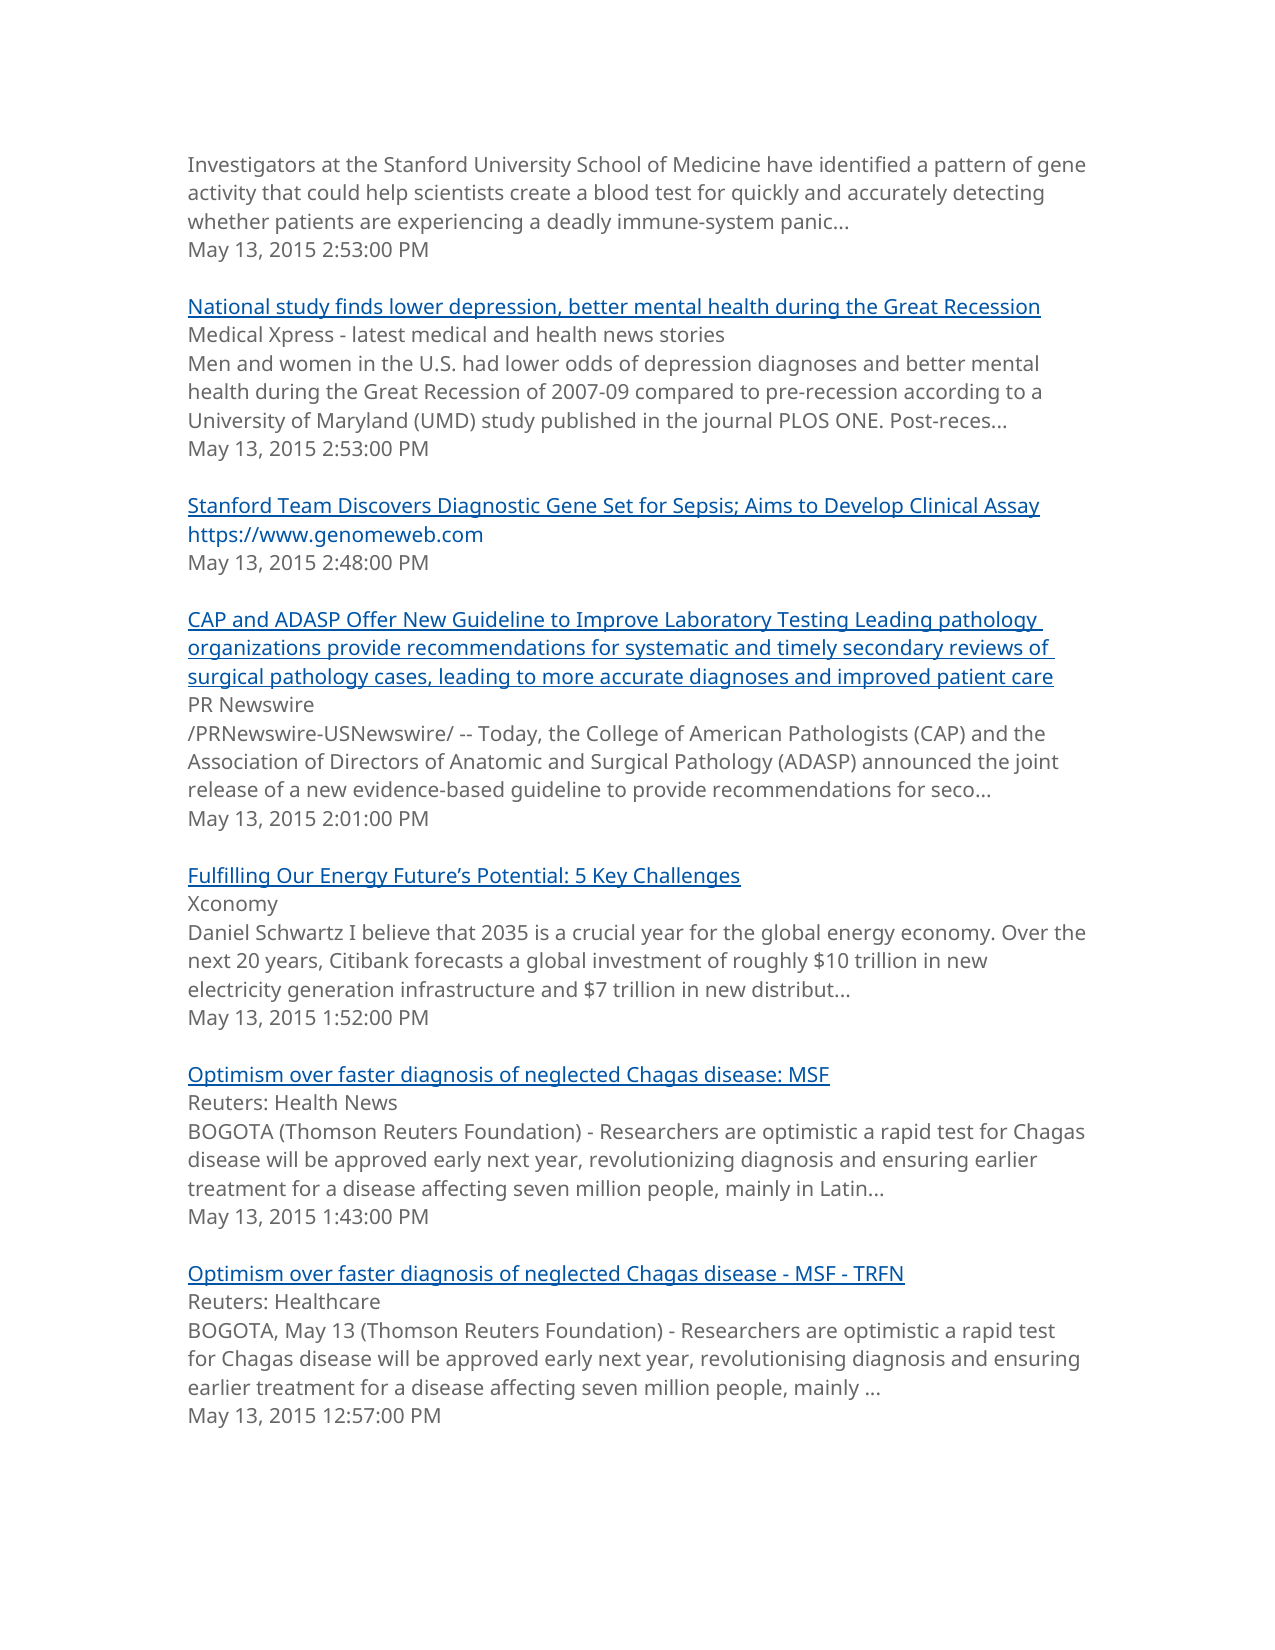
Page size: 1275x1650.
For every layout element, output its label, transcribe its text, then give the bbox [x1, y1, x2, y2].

text Medical Xpress - latest medical and health news stories [187, 321, 1087, 349]
text https://www.genomeweb.com [187, 520, 1087, 548]
text /PRNewswire-USNewswire/ -- Today, the College of American Pathologists (CAP) and the Association of Directors of Anatomic and Surgical Pathology (ADASP) announced the joint release of a new evidence-based guideline to provide recommendations for seco... [187, 719, 1087, 804]
text Xconomy [187, 889, 1087, 918]
text Stanford Team Discovers Diagnostic Gene Set for Sepsis; Aims to Develop Clinical Assay [187, 491, 1087, 520]
text National study finds lower depression, better mental health during the Great Recession [187, 292, 1087, 321]
text BOGOTA (Thomson Reuters Foundation) - Researchers are optimistic a rapid test for Chagas disease will be approved early next year, revolutionizing diagnosis and ensuring earlier treatment for a disease affecting seven million people, mainly in Latin... [187, 1117, 1087, 1202]
text Men and women in the U.S. had lower odds of depression diagnoses and better mental health during the Great Recession of 2007-09 compared to pre-recession according to a University of Maryland (UMD) study published in the journal PLOS ONE. Post-reces... [187, 349, 1087, 434]
text May 13, 2015 2:53:00 PM [187, 434, 1087, 463]
text BOGOTA, May 13 (Thomson Reuters Foundation) - Researchers are optimistic a rapid test for Chagas disease will be approved early next year, revolutionising diagnosis and ensuring earlier treatment for a disease affecting seven million people, mainly ... [187, 1316, 1087, 1401]
text Daniel Schwartz I believe that 2035 is a crucial year for the global energy economy. Over the next 20 years, Citibank forecasts a global investment of roughly $10 trillion in new electricity generation infrastructure and $7 trillion in new distribut... [187, 918, 1087, 1003]
text Reuters: Health News [187, 1088, 1087, 1117]
text Fulfilling Our Energy Future’s Potential: 5 Key Challenges [187, 861, 1087, 889]
text May 13, 2015 2:48:00 PM [187, 548, 1087, 577]
text May 13, 2015 1:52:00 PM [187, 1003, 1087, 1032]
text Optimism over faster diagnosis of neglected Chagas disease: MSF [187, 1060, 1087, 1088]
text May 13, 2015 2:01:00 PM [187, 804, 1087, 832]
text Investigators at the Stanford University School of Medicine have identified a pattern of gene activity that could help scientists create a blood test for quickly and accurately detecting whether patients are experiencing a deadly immune-system panic... [187, 150, 1087, 235]
text May 13, 2015 12:57:00 PM [187, 1401, 1087, 1430]
text PR Newswire [187, 690, 1087, 719]
text May 13, 2015 1:43:00 PM [187, 1202, 1087, 1231]
text Reuters: Healthcare [187, 1287, 1087, 1316]
text Optimism over faster diagnosis of neglected Chagas disease - MSF - TRFN [187, 1259, 1087, 1287]
text May 13, 2015 2:53:00 PM [187, 235, 1087, 264]
text CAP and ADASP Offer New Guideline to Improve Laboratory Testing Leading pathology organizations provide recommendations for systematic and timely secondary reviews of surgical pathology cases, leading to more accurate diagnoses and improved patient care [187, 605, 1087, 690]
